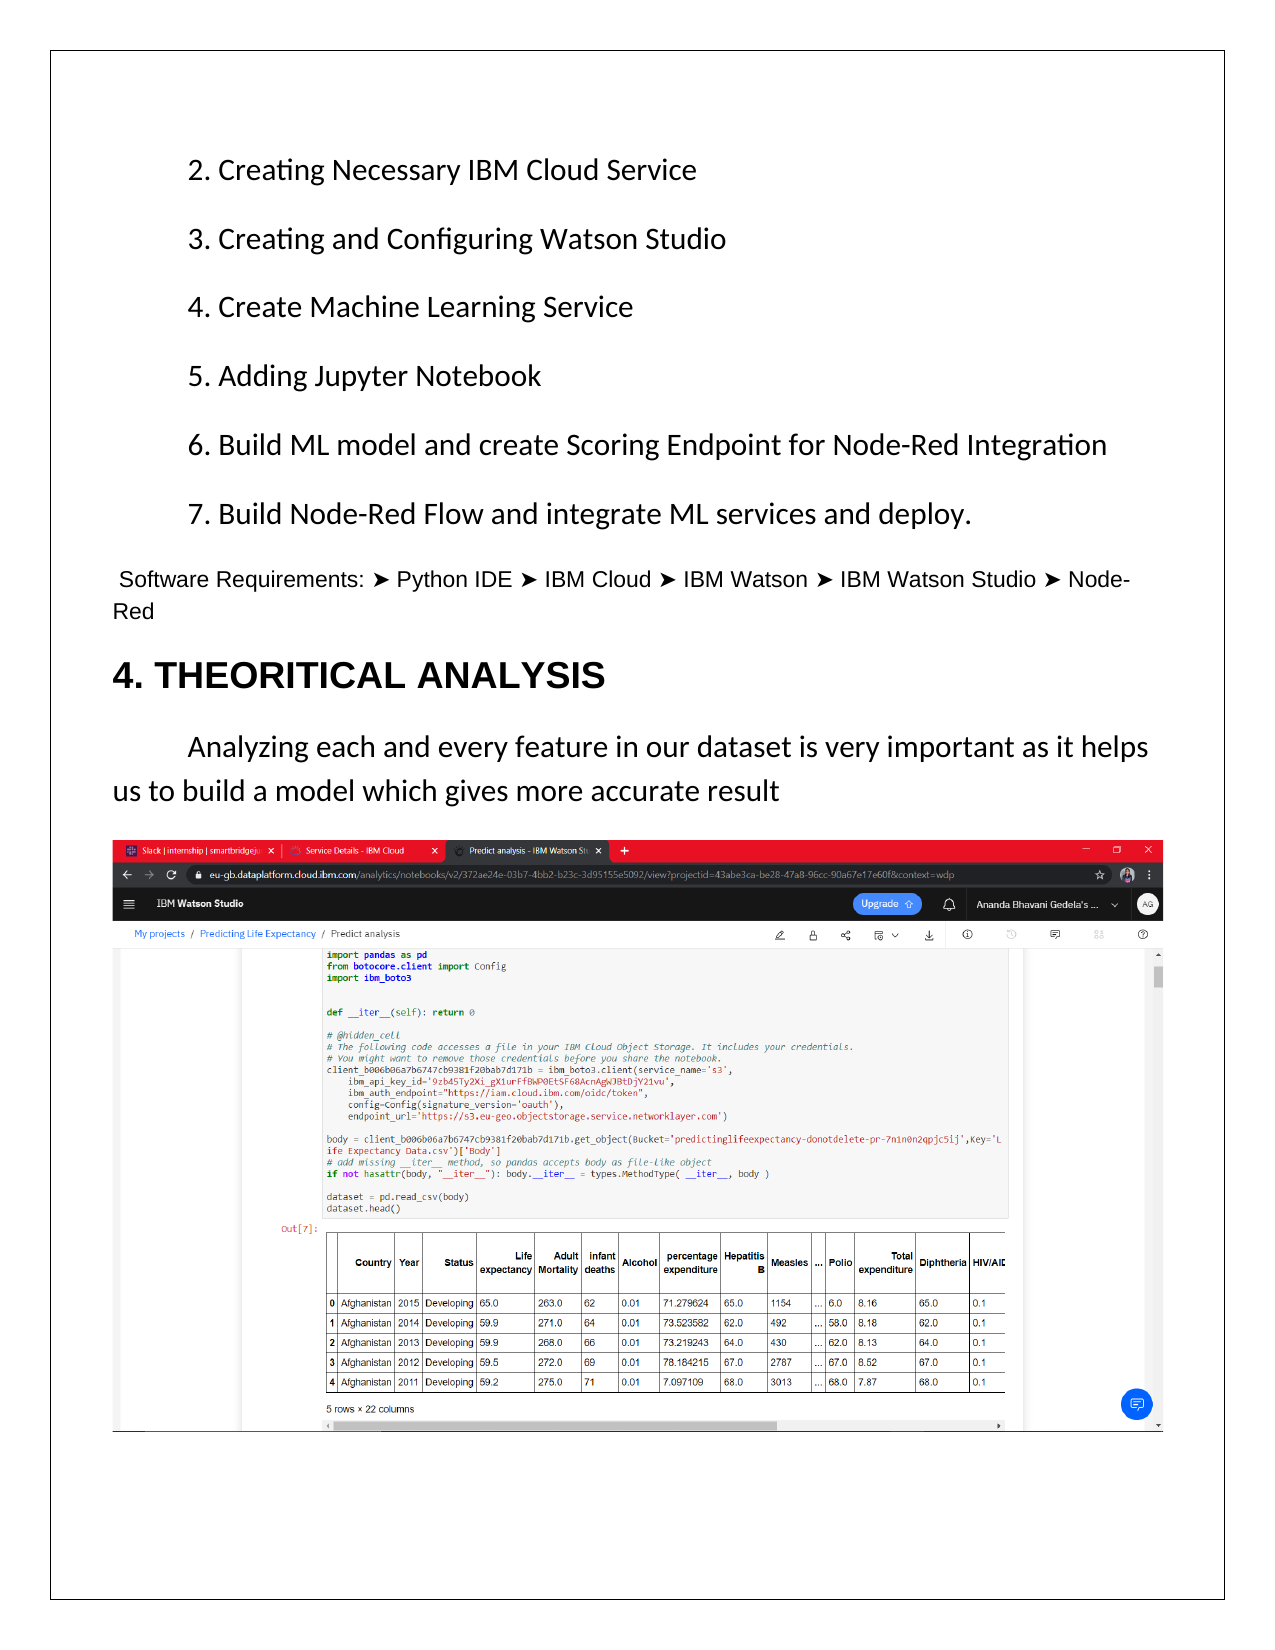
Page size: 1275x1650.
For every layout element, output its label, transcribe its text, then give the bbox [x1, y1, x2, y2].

text Software Requirements: ➤ Python IDE ➤ IBM Cloud ➤ IBM Watson ➤ IBM Watson Studio ➤ Node-Red [112, 562, 1162, 624]
text 4. Create Machine Learning Service [112, 287, 1162, 326]
picture [112, 840, 1164, 1432]
text 7. Build Node-Red Flow and integrate ML services and deploy. [112, 494, 1162, 532]
text Analyzing each and every feature in our dataset is very important as it helps us to build a model which gives more accurate result [112, 727, 1162, 809]
text 4. THEORITICAL ANALYSIS [112, 653, 1162, 696]
text 5. Adding Jupyter Notebook [112, 356, 1162, 394]
text 2. Creating Necessary IBM Cloud Service [112, 150, 1162, 188]
text 3. Creating and Configuring Watson Studio [112, 219, 1162, 257]
text 6. Build ML model and create Scoring Endpoint for Node-Red Integration [112, 425, 1162, 463]
